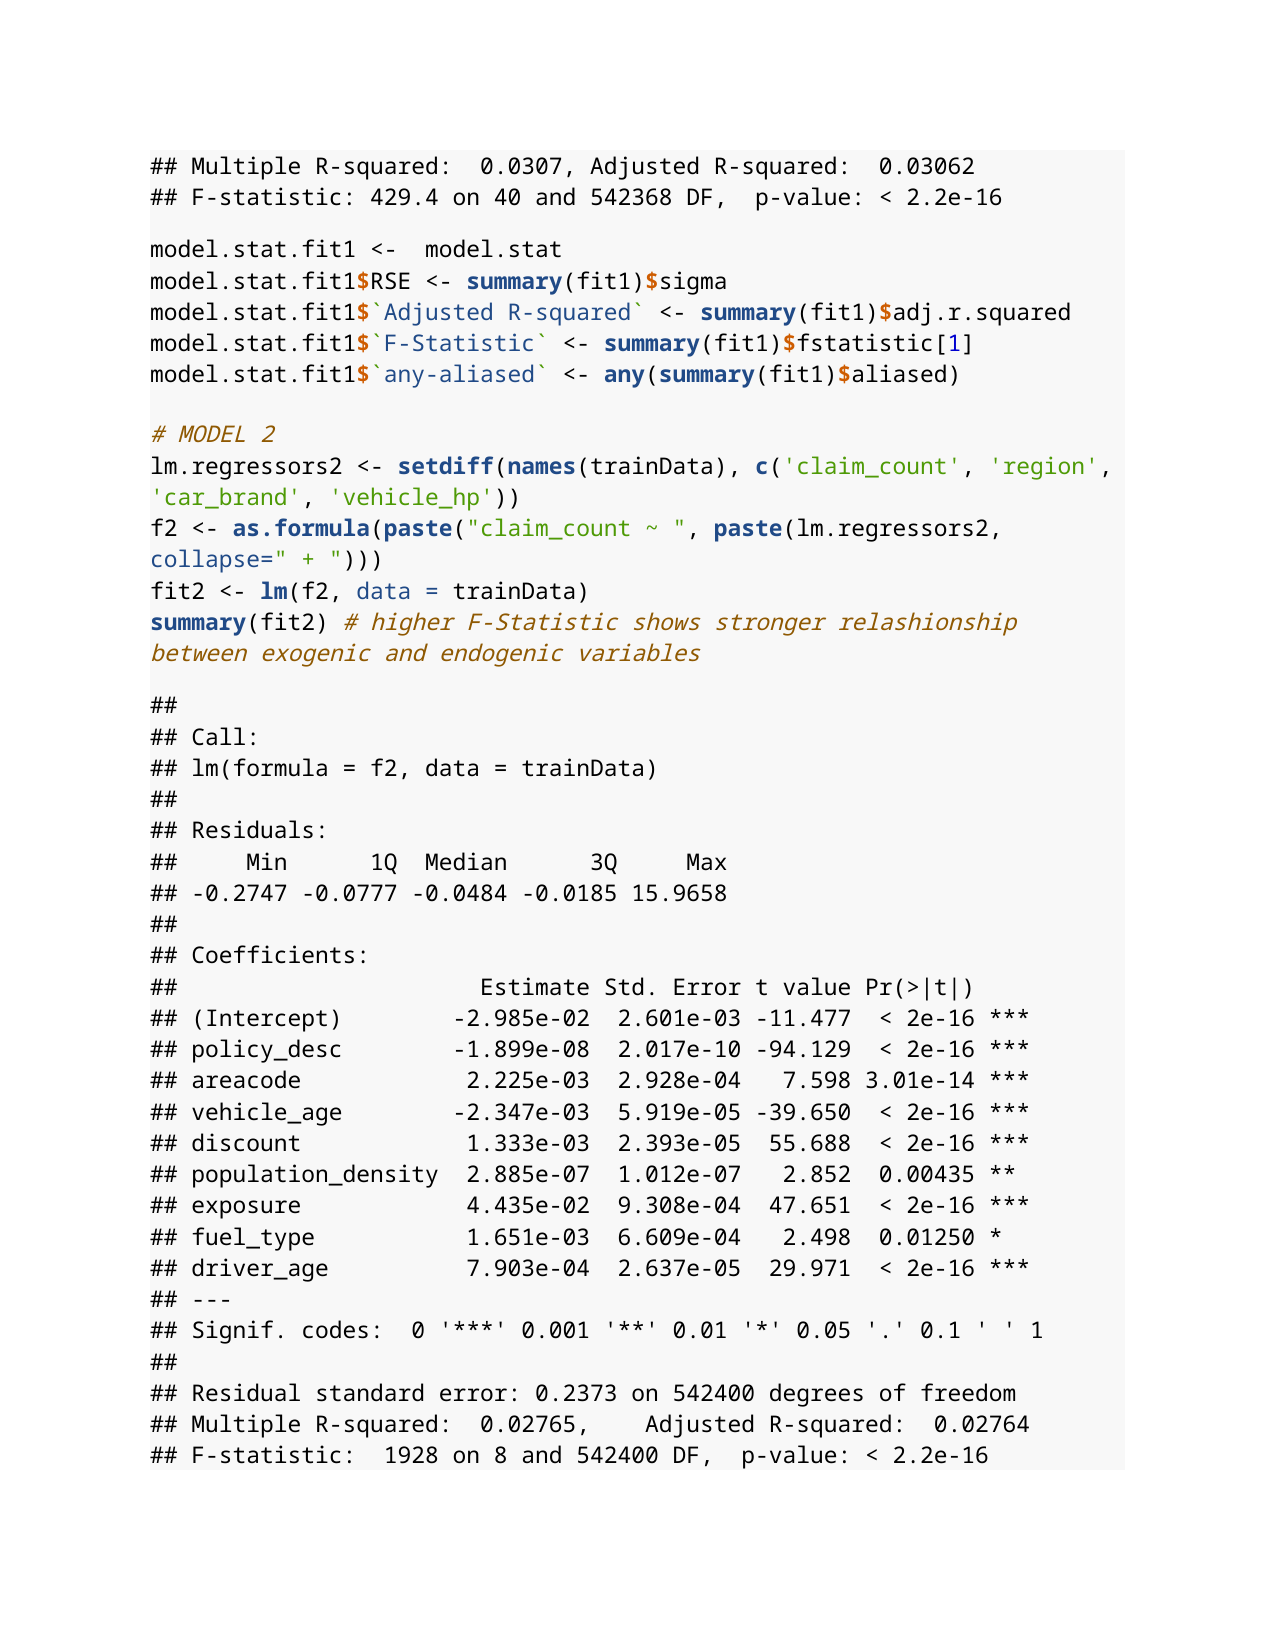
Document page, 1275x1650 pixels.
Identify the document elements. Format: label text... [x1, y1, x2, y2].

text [150, 150, 1125, 212]
text model.stat.fit1 <- model.stat model.stat.fit1$RSE <- summary(fit1)$sigma model.stat.fit1$`Adjusted R-squared` <- summary(fit1)$adj.r.squared model.stat.fit1$`F-Statistic` <- summary(fit1)$fstatistic[1] model.stat.fit1$`any-aliased` <- any(summary(fit1)$aliased) # MODEL 2 lm.regressors2 <- setdiff(names(trainData), c('claim_count', 'region', 'car_brand', 'vehicle_hp')) f2 <- as.formula(paste("claim_count ~ ", paste(lm.regressors2, collapse=" + "))) fit2 <- lm(f2, data = trainData) summary(fit2) # higher F-Statistic shows stronger relashionship between exogenic and endogenic variables [150, 233, 1125, 668]
text ## ## Call: ## lm(formula = f2, data = trainData) ## ## Residuals: ## Min 1Q Median 3Q Max ## -0.2747 -0.0777 -0.0484 -0.0185 15.9658 ## ## Coefficients: ## Estimate Std. Error t value Pr(>|t|) ## (Intercept) -2.985e-02 2.601e-03 -11.477 < 2e-16 *** ## policy_desc -1.899e-08 2.017e-10 -94.129 < 2e-16 *** ## areacode 2.225e-03 2.928e-04 7.598 3.01e-14 *** ## vehicle_age -2.347e-03 5.919e-05 -39.650 < 2e-16 *** ## discount 1.333e-03 2.393e-05 55.688 < 2e-16 *** ## population_density 2.885e-07 1.012e-07 2.852 0.00435 ** ## exposure 4.435e-02 9.308e-04 47.651 < 2e-16 *** ## fuel_type 1.651e-03 6.609e-04 2.498 0.01250 * ## driver_age 7.903e-04 2.637e-05 29.971 < 2e-16 *** ## --- ## Signif. codes: 0 '***' 0.001 '**' 0.01 '*' 0.05 '.' 0.1 ' ' 1 ## ## Residual standard error: 0.2373 on 542400 degrees of freedom ## Multiple R-squared: 0.02765, Adjusted R-squared: 0.02764 ## F-statistic: 1928 on 8 and 542400 DF, p-value: < 2.2e-16 [150, 689, 1125, 1470]
